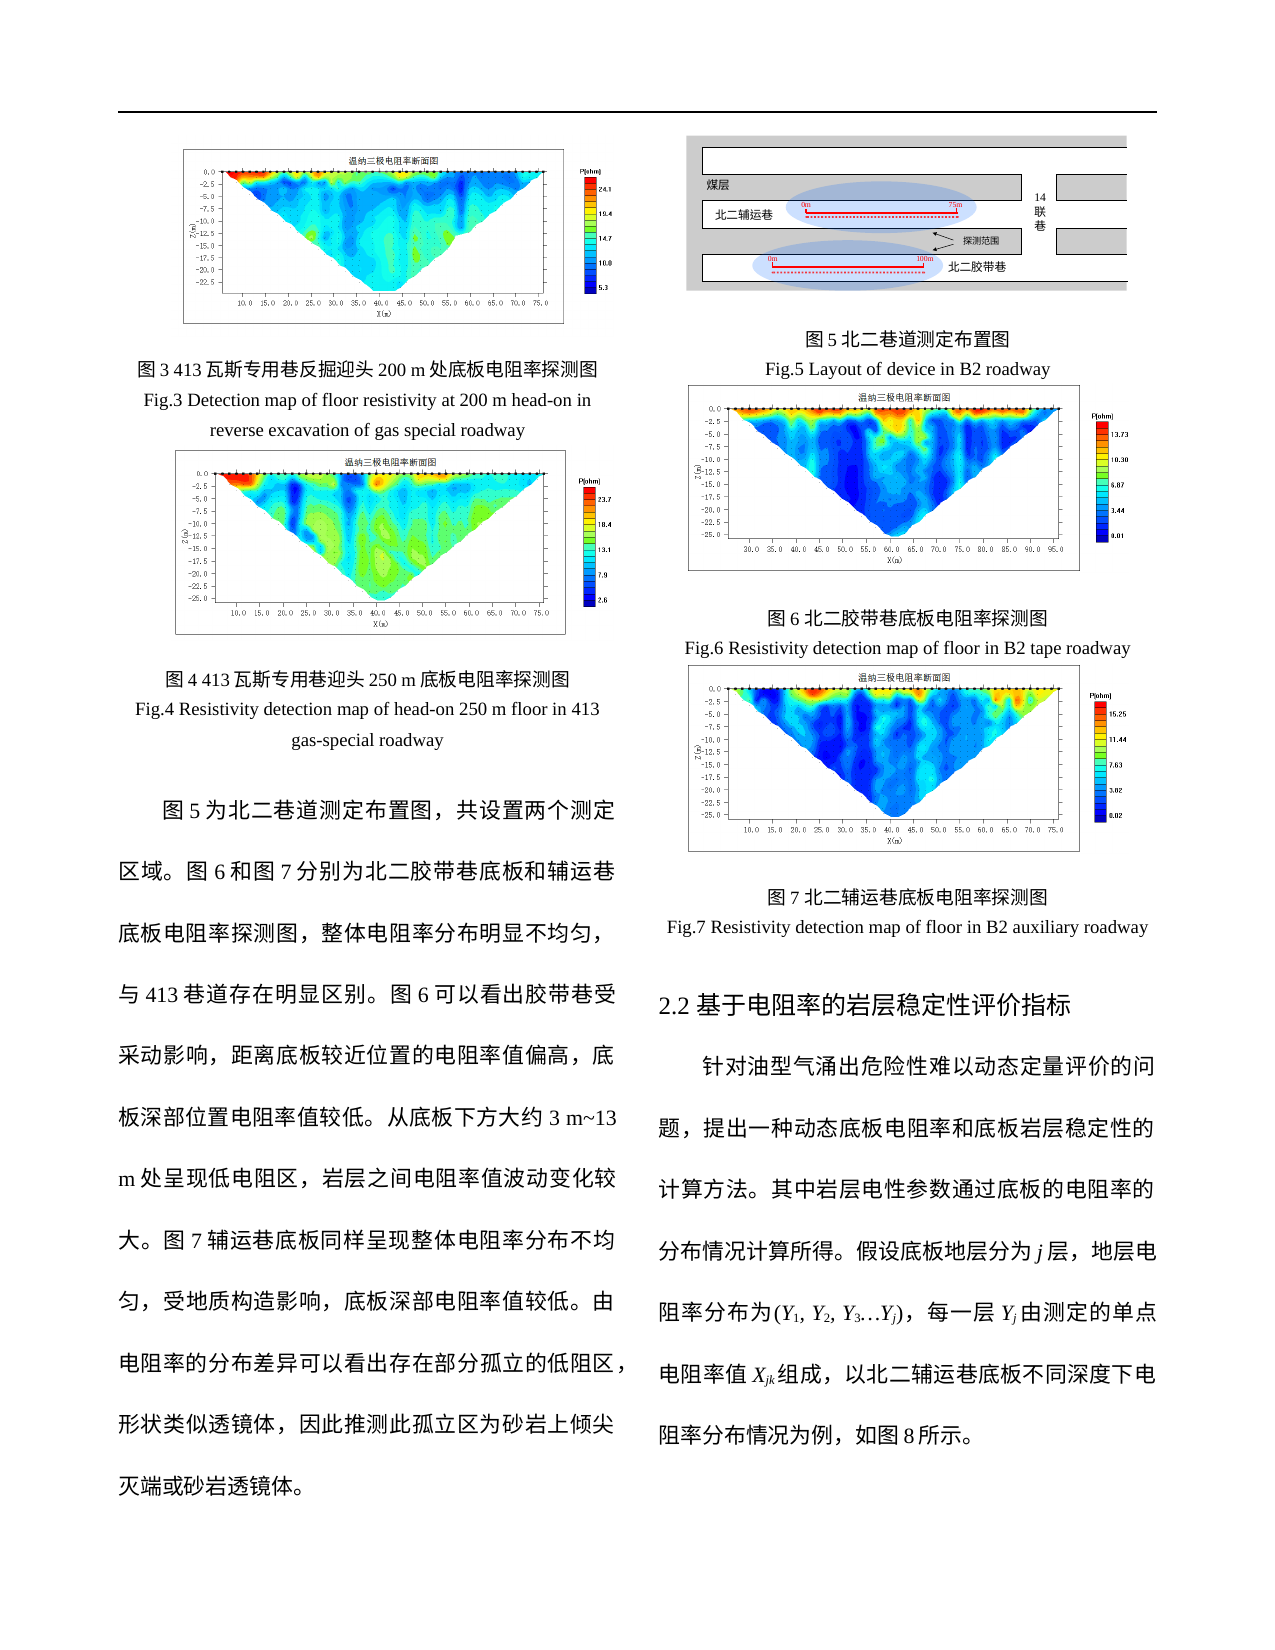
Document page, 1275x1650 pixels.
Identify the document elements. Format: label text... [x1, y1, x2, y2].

picture [171, 445, 614, 641]
text 图5为北二巷道测定布置图，共设置两个测定区域。图6和图7分别为北二胶带巷底板和辅运巷底板电阻率探测图，整体电阻率分布明显不均匀，与413巷道存在明显区别。图6可以看出胶带巷受采动影响，距离底板较近位置的电阻率值偏高，底板深部位置电阻率值较低。从底板下方大约3 m~13 m处呈现低电阻区，岩层之间电阻率值波动变化较大。图7辅运巷底板同样呈现整体电阻率分布不均匀，受地质构造影响，底板深部电阻率值较低。由电阻率的分布差异可以看出存在部分孤立的低阻区，形状类似透镜体，因此推测此孤立区为砂岩上倾尖灭端或砂岩透镜体。 [118, 778, 617, 1515]
text Fig.3 Detection map of floor resistivity at 200 m head-on in reverse excavation of gas special roadway [118, 384, 617, 445]
text 2.2 基于电阻率的岩层稳定性评价指标 [658, 973, 1157, 1034]
text Fig.5 Layout of device in B2 roadway [658, 353, 1157, 384]
picture [686, 663, 1129, 854]
text 针对油型气涌出危险性难以动态定量评价的问题，提出一种动态底板电阻率和底板岩层稳定性的计算方法。其中岩层电性参数通过底板的电阻率的分布情况计算所得。假设底板地层分为j层，地层电阻率分布为(Y1, Y2, Y3…Yj)，每一层Yj由测定的单点电阻率值Xjk组成，以北二辅运巷底板不同深度下电阻率分布情况为例，如图8所示。 [658, 1034, 1157, 1464]
text 图7 北二辅运巷底板电阻率探测图 [658, 881, 1157, 911]
text Fig.7 Resistivity detection map of floor in B2 auxiliary roadway [658, 911, 1157, 942]
picture [686, 383, 1129, 573]
text Fig.4 Resistivity detection map of head-on 250 m floor in 413 gas-special roadway [118, 694, 617, 755]
text Fig.6 Resistivity detection map of floor in B2 tape roadway [658, 632, 1157, 663]
text 图5 北二巷道测定布置图 [658, 322, 1157, 353]
picture [171, 135, 614, 337]
text 图6 北二胶带巷底板电阻率探测图 [658, 602, 1157, 632]
text 图3 413瓦斯专用巷反掘迎头200 m处底板电阻率探测图 [118, 353, 617, 384]
text 图4 413瓦斯专用巷迎头250 m底板电阻率探测图 [118, 663, 617, 694]
